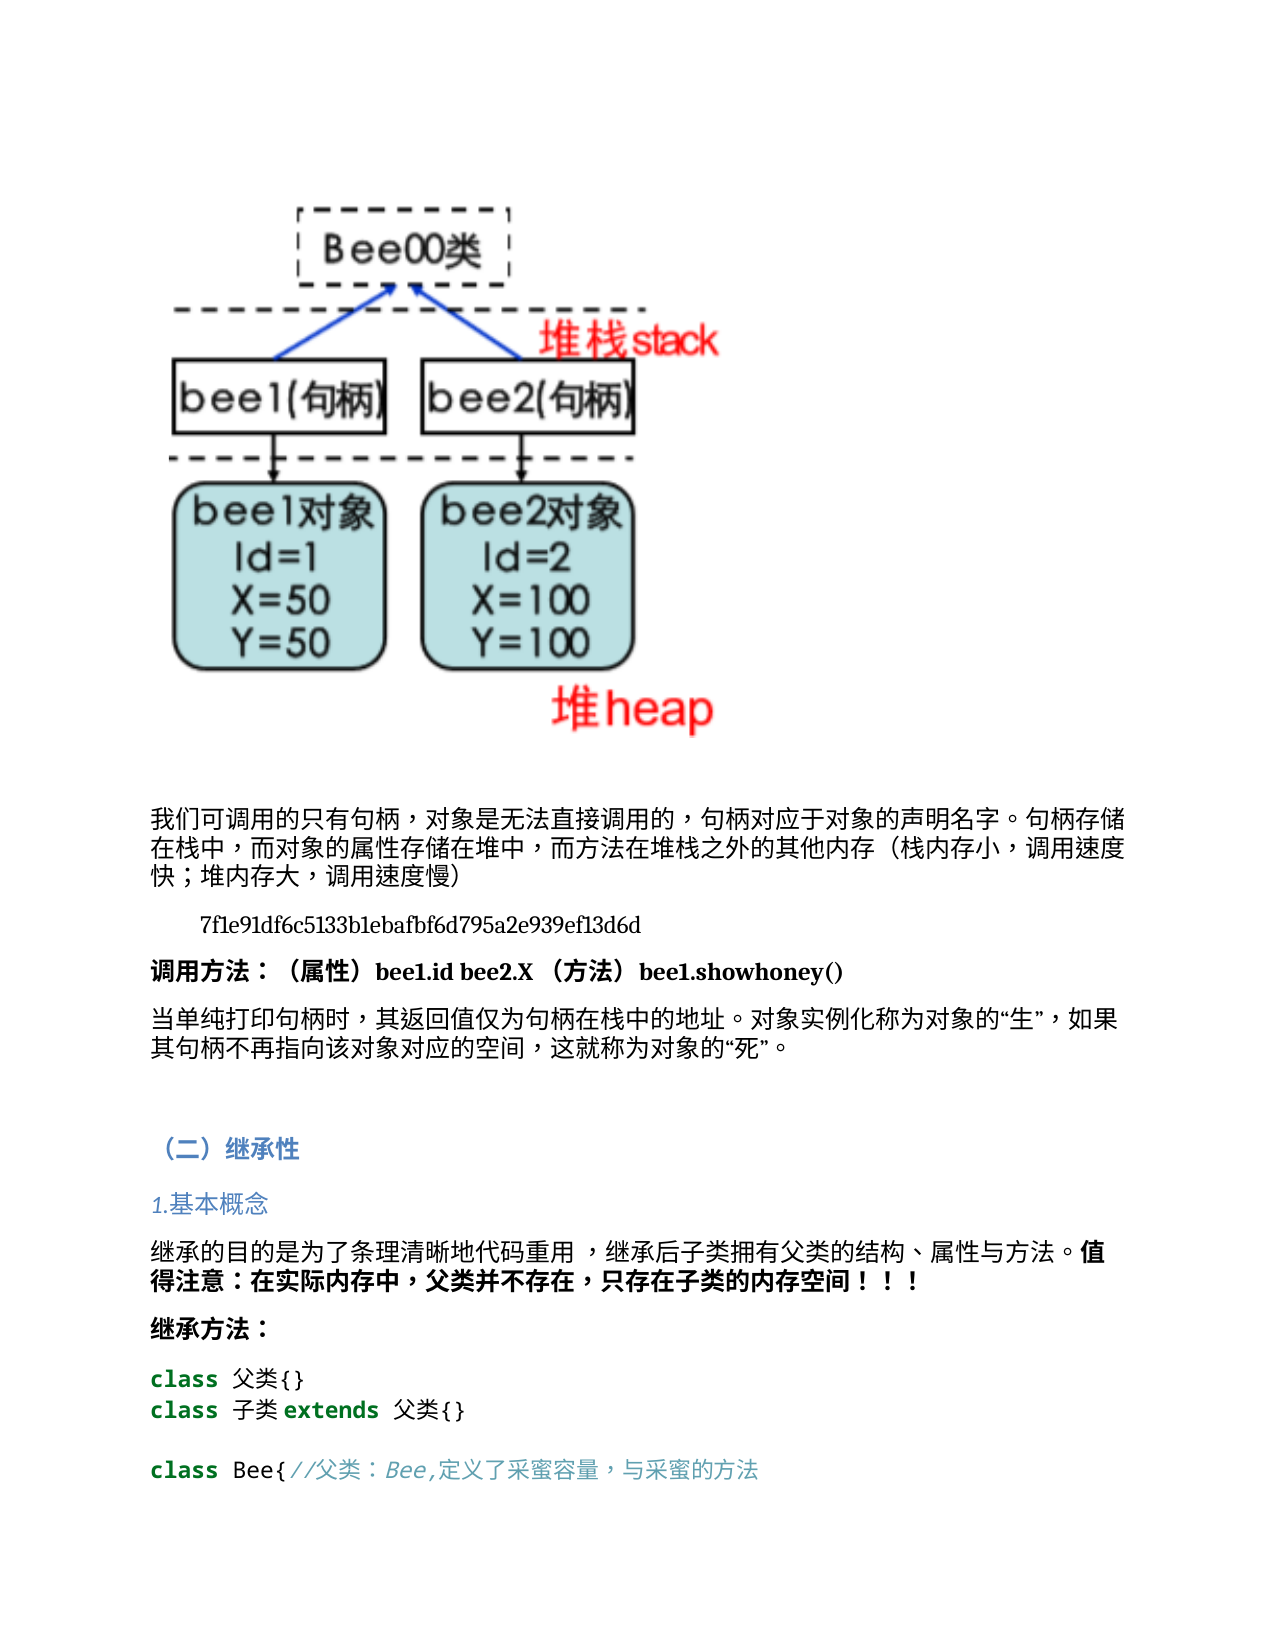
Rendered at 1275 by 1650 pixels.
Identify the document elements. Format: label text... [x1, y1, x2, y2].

text 调用方法：（属性）bee1.id bee2.X （方法）bee1.showhoney() [150, 958, 1125, 987]
subtitle 1.基本概念 [150, 1187, 1125, 1221]
text 我们可调用的只有句柄，对象是无法直接调用的，句柄对应于对象的声明名字。句柄存储在栈中，而对象的属性存储在堆中，而方法在堆栈之外的其他内存（栈内存小，调用速度快；堆内存大，调用速度慢） [150, 806, 1125, 892]
text 7f1e91df6c5133b1ebafbf6d795a2e939ef13d6d [200, 911, 1075, 939]
subtitle （二）继承性 [150, 1132, 1125, 1166]
text 继承方法： [150, 1316, 1125, 1344]
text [150, 1363, 1125, 1486]
text 继承的目的是为了条理清晰地代码重用 ，继承后子类拥有父类的结构、属性与方法。值得注意：在实际内存中，父类并不存在，只存在子类的内存空间！！！ [150, 1239, 1125, 1297]
text 当单纯打印句柄时，其返回值仅为句柄在栈中的地址。对象实例化称为对象的“生”，如果其句柄不再指向该对象对应的空间，这就称为对象的“死”。 [150, 1006, 1125, 1063]
picture [168, 150, 782, 738]
